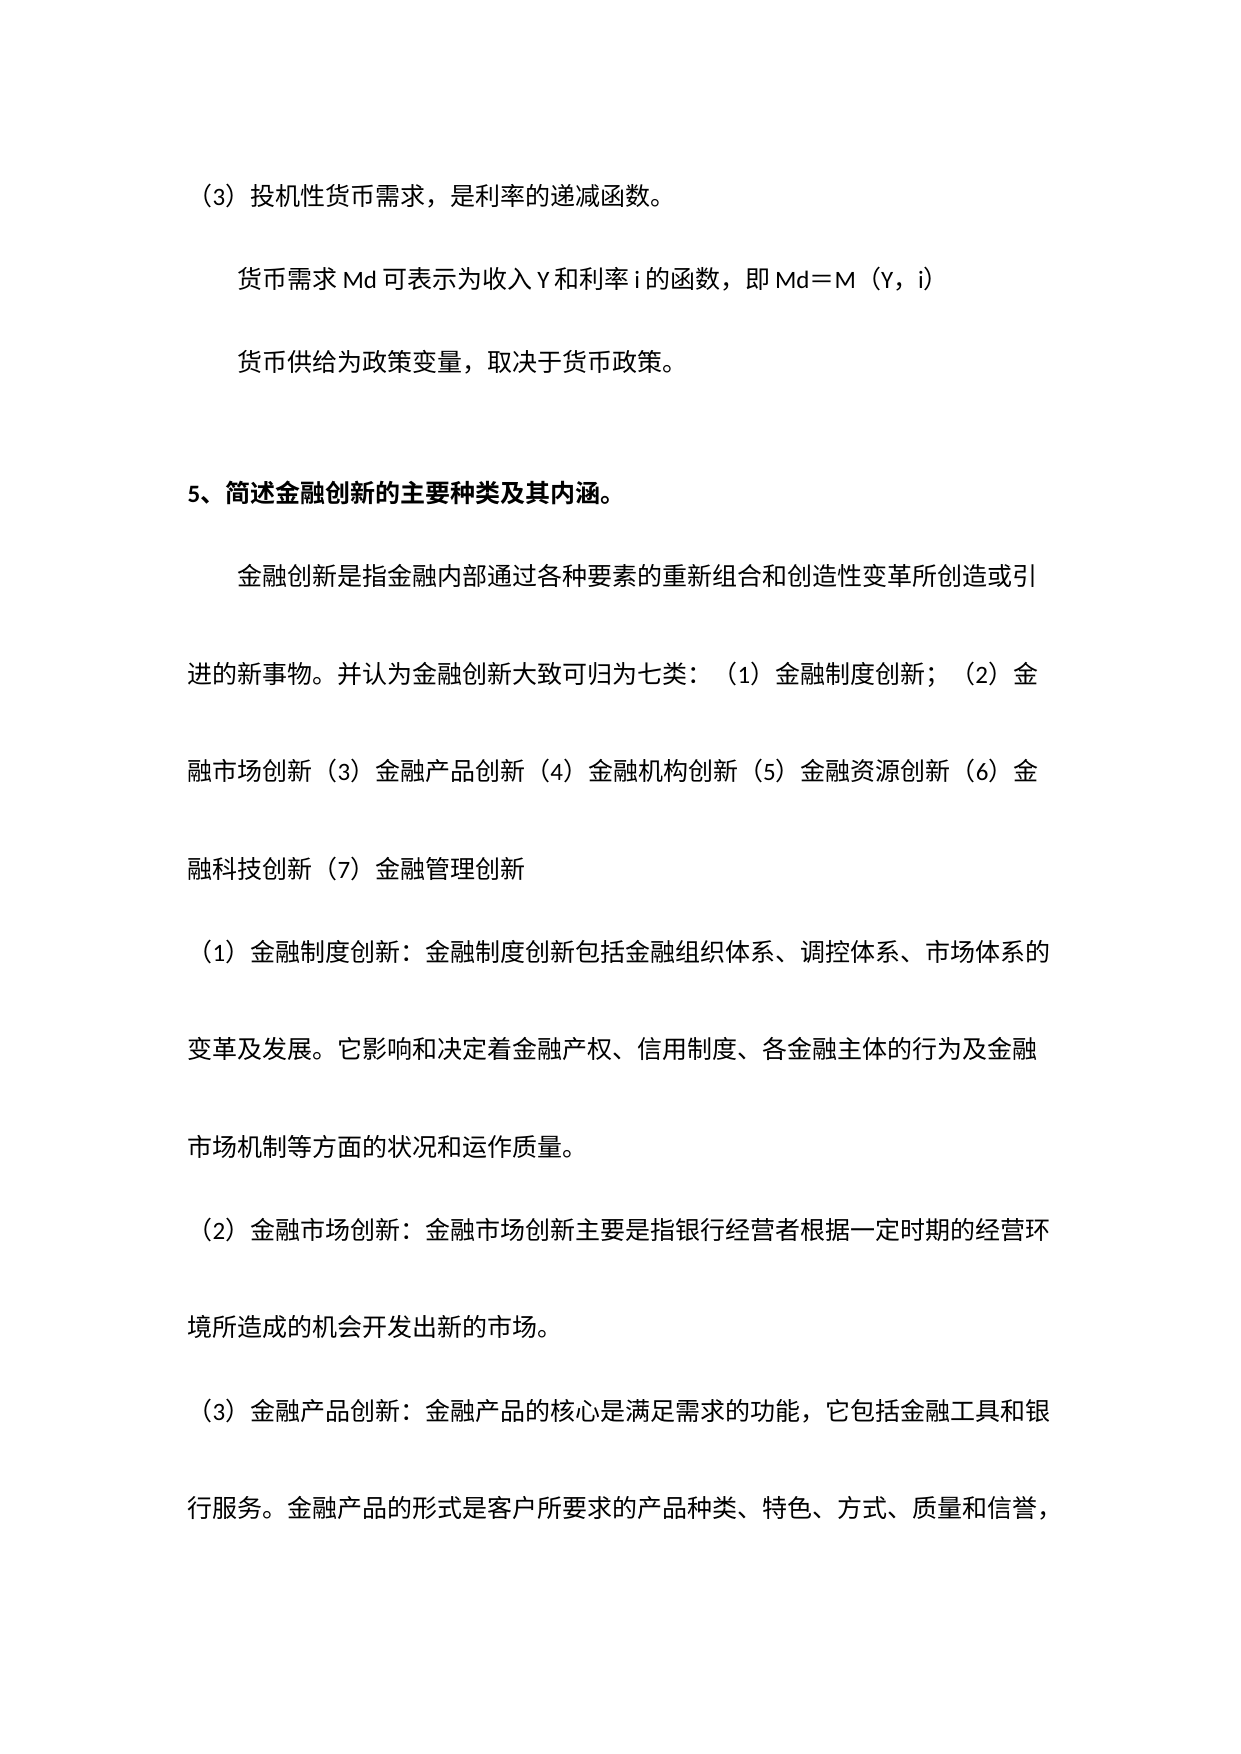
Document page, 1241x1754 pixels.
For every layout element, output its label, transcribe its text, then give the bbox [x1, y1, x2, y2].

text 货币需求Md可表示为收入Y和利率i的函数，即Md＝M（Y，i） [187, 245, 1053, 310]
text （1）金融制度创新：金融制度创新包括金融组织体系、调控体系、市场体系的变革及发展。它影响和决定着金融产权、信用制度、各金融主体的行为及金融市场机制等方面的状况和运作质量。 [187, 918, 1053, 1178]
list 简述金融创新的主要种类及其内涵。 [187, 459, 1053, 524]
text （2）金融市场创新：金融市场创新主要是指银行经营者根据一定时期的经营环境所造成的机会开发出新的市场。 [187, 1196, 1053, 1358]
text 金融创新是指金融内部通过各种要素的重新组合和创造性变革所创造或引进的新事物。并认为金融创新大致可归为七类：（1）金融制度创新；（2）金融市场创新（3）金融产品创新（4）金融机构创新（5）金融资源创新（6）金融科技创新（7）金融管理创新 [187, 542, 1053, 900]
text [187, 1377, 1053, 1539]
text 货币供给为政策变量，取决于货币政策。 [187, 328, 1053, 393]
text （3）投机性货币需求，是利率的递减函数。 [187, 162, 1053, 227]
